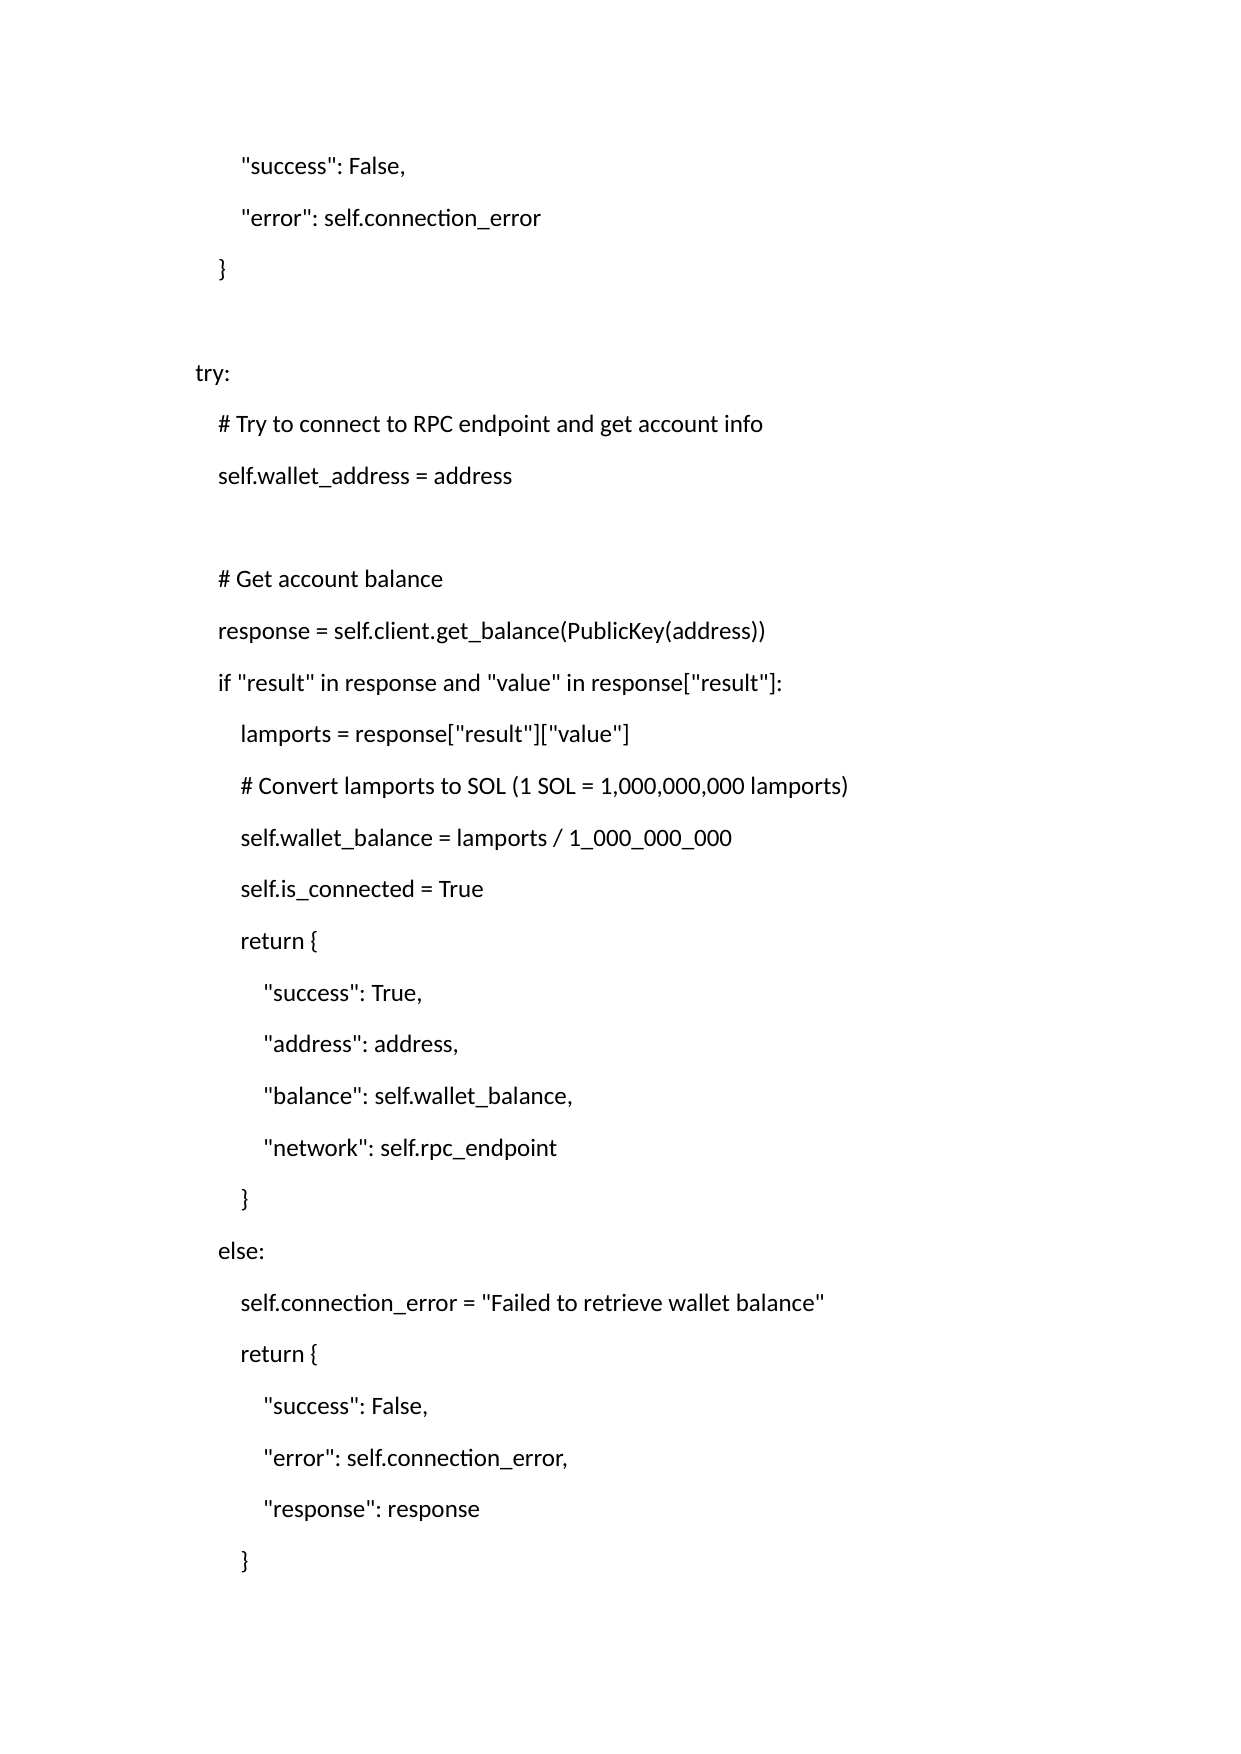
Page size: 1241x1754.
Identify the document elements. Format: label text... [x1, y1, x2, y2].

text self.wallet_balance = lamports / 1_000_000_000 [150, 822, 1090, 852]
text self.is_connected = True [150, 873, 1090, 904]
text "success": True, [150, 977, 1090, 1007]
text # Try to connect to RPC endpoint and get account info [150, 408, 1090, 439]
text } [150, 253, 1090, 284]
text self.connection_error = "Failed to retrieve wallet balance" [150, 1287, 1090, 1317]
text else: [150, 1235, 1090, 1266]
text "error": self.connection_error [150, 202, 1090, 232]
text "success": False, [150, 1390, 1090, 1421]
text "address": address, [150, 1028, 1090, 1059]
text # Get account balance [150, 563, 1090, 594]
text return { [150, 925, 1090, 956]
text } [150, 1545, 1090, 1576]
text "balance": self.wallet_balance, [150, 1080, 1090, 1111]
text "error": self.connection_error, [150, 1442, 1090, 1472]
text } [150, 1183, 1090, 1214]
text "success": False, [150, 150, 1090, 181]
text "response": response [150, 1493, 1090, 1524]
text return { [150, 1338, 1090, 1369]
text lamports = response["result"]["value"] [150, 718, 1090, 749]
text "network": self.rpc_endpoint [150, 1132, 1090, 1162]
text self.wallet_address = address [150, 460, 1090, 491]
text # Convert lamports to SOL (1 SOL = 1,000,000,000 lamports) [150, 770, 1090, 801]
text if "result" in response and "value" in response["result"]: [150, 667, 1090, 697]
text response = self.client.get_balance(PublicKey(address)) [150, 615, 1090, 646]
text try: [150, 357, 1090, 387]
